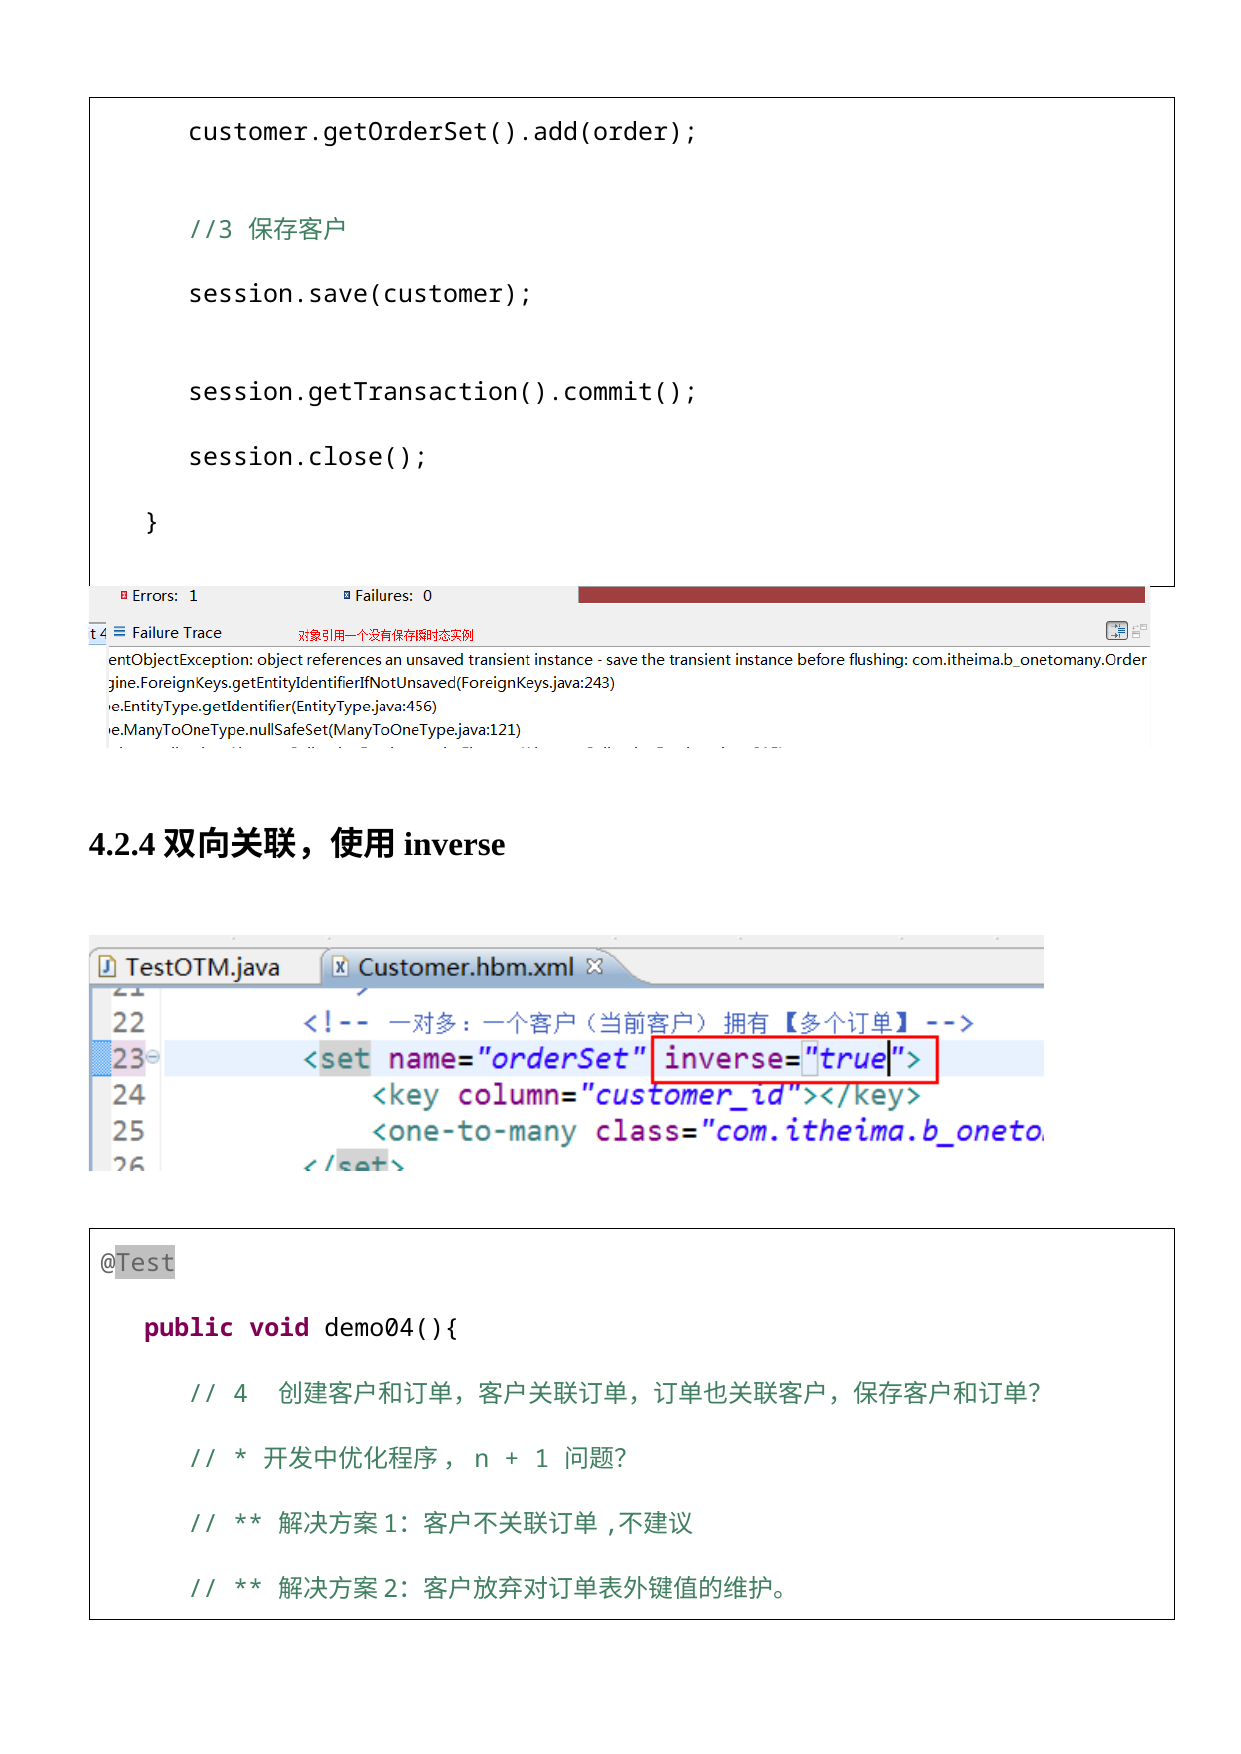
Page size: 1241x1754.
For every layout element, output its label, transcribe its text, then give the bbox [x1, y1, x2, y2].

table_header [90, 98, 1174, 586]
picture [88, 935, 1044, 1171]
subtitle 双向关联，使用inverse [89, 809, 1152, 874]
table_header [90, 1229, 1174, 1619]
picture [88, 586, 1150, 748]
